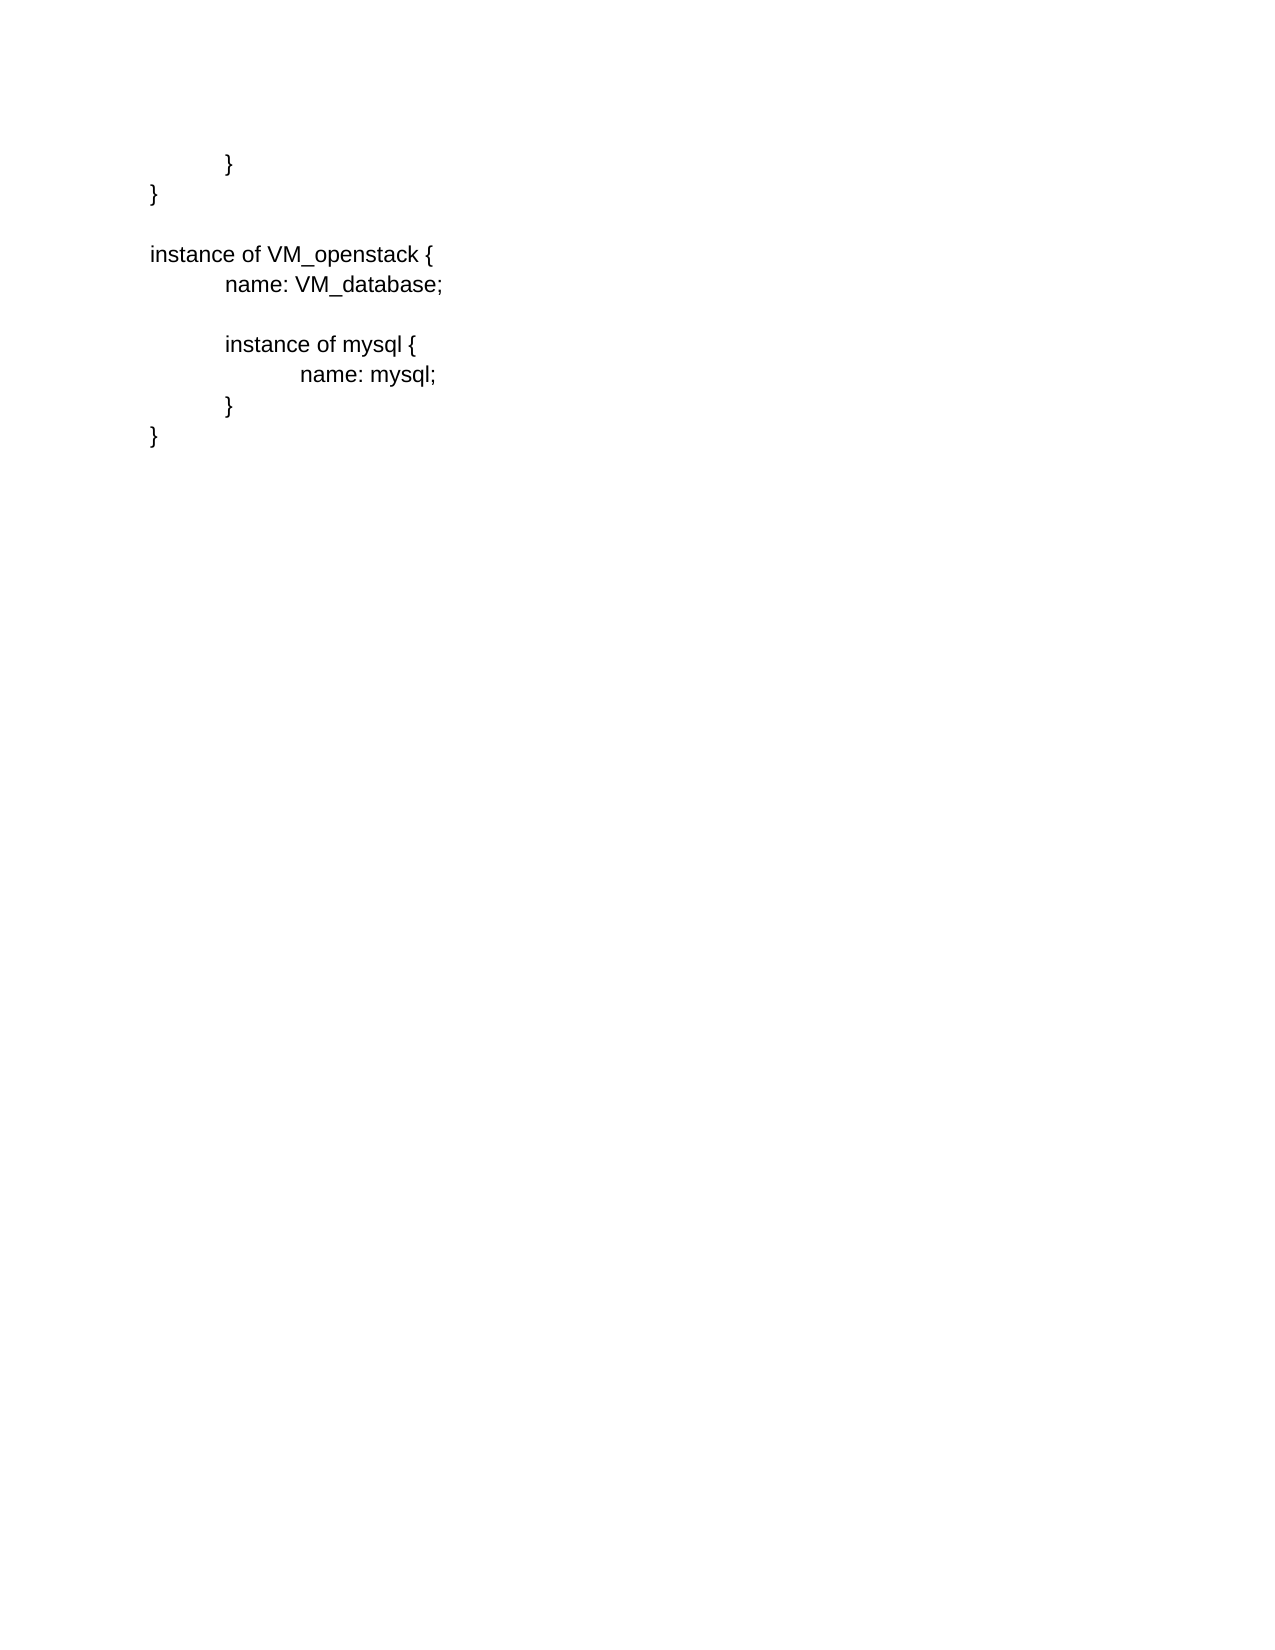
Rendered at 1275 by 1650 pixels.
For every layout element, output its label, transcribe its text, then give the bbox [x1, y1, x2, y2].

text instance of mysql { [150, 331, 1125, 358]
text } [150, 392, 1125, 418]
text } [150, 422, 1125, 448]
text name: mysql; [150, 361, 1125, 388]
text name: VM_database; [150, 271, 1125, 297]
text } [150, 150, 1125, 176]
text } [150, 180, 1125, 207]
text instance of VM_openstack { [150, 241, 1125, 267]
